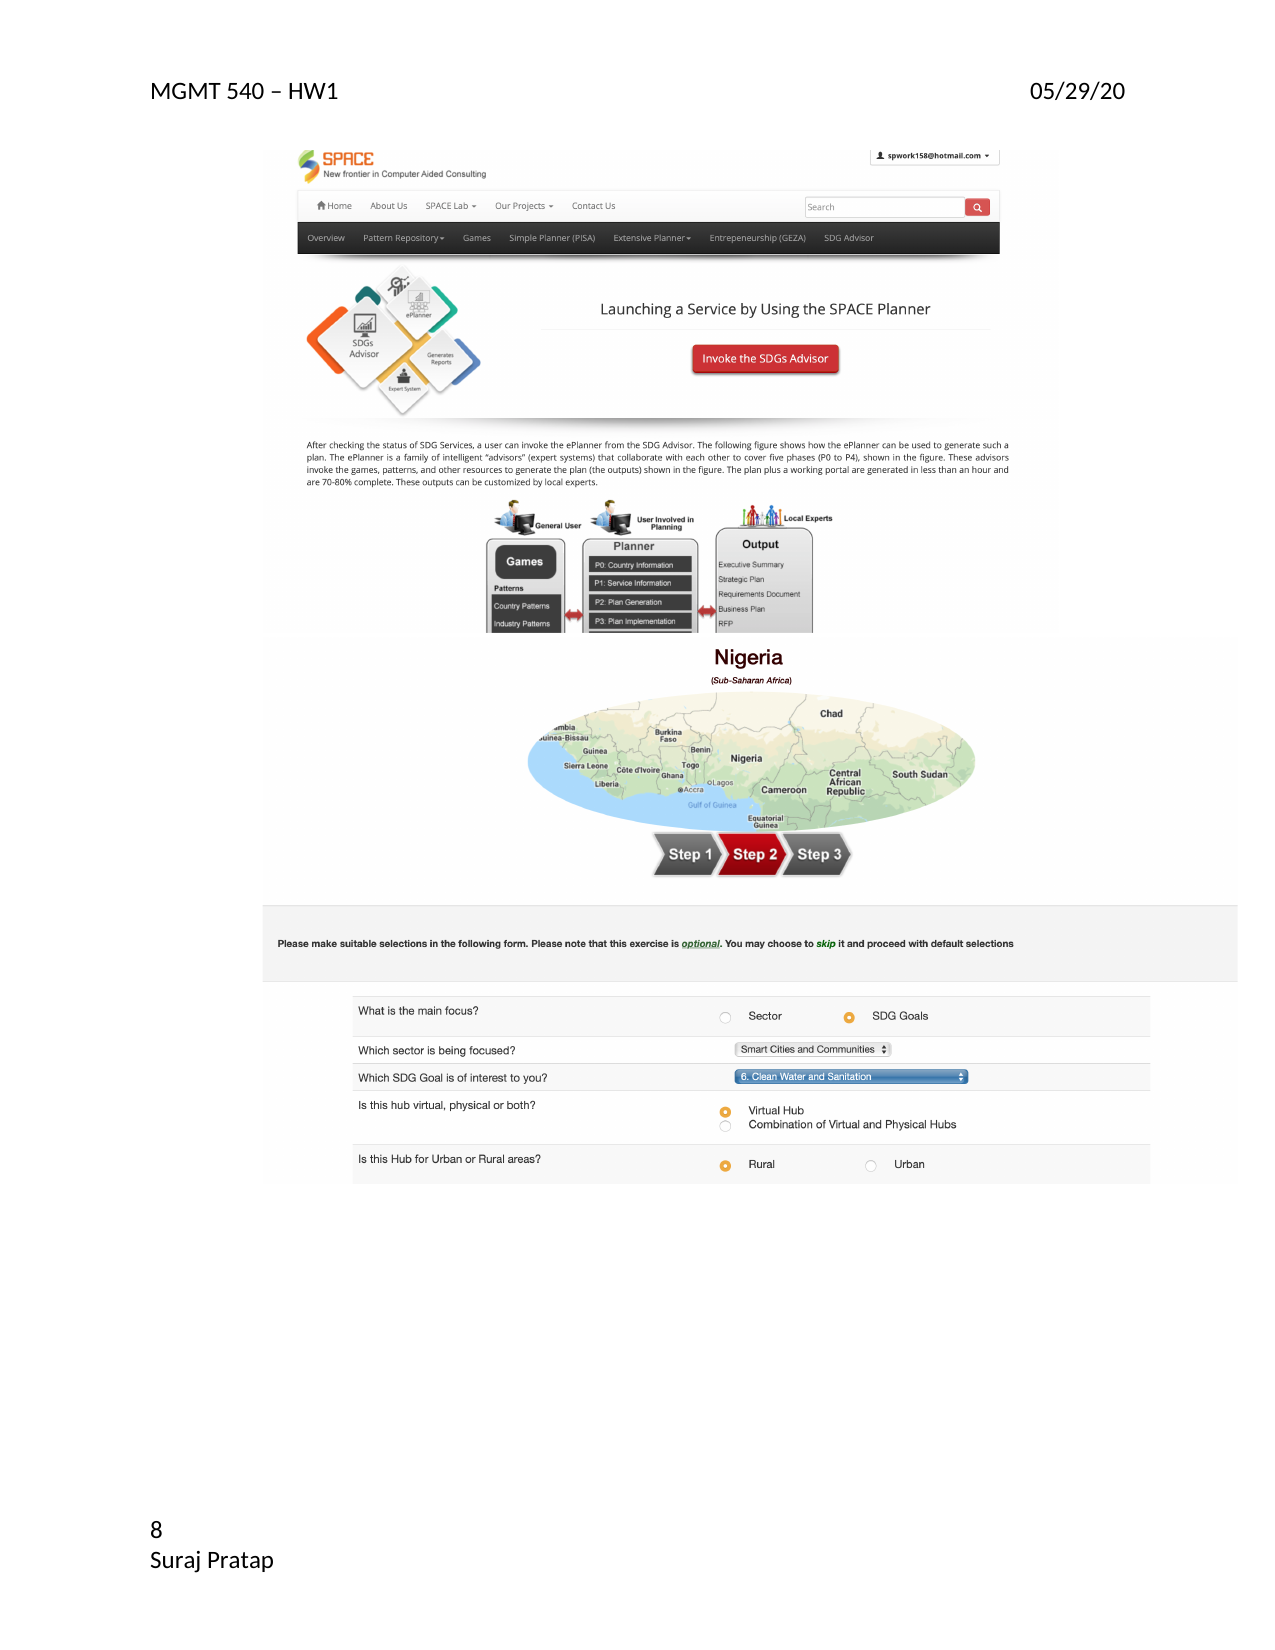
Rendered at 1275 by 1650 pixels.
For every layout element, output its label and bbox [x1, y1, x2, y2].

picture [262, 150, 1059, 633]
picture [262, 637, 1238, 1184]
